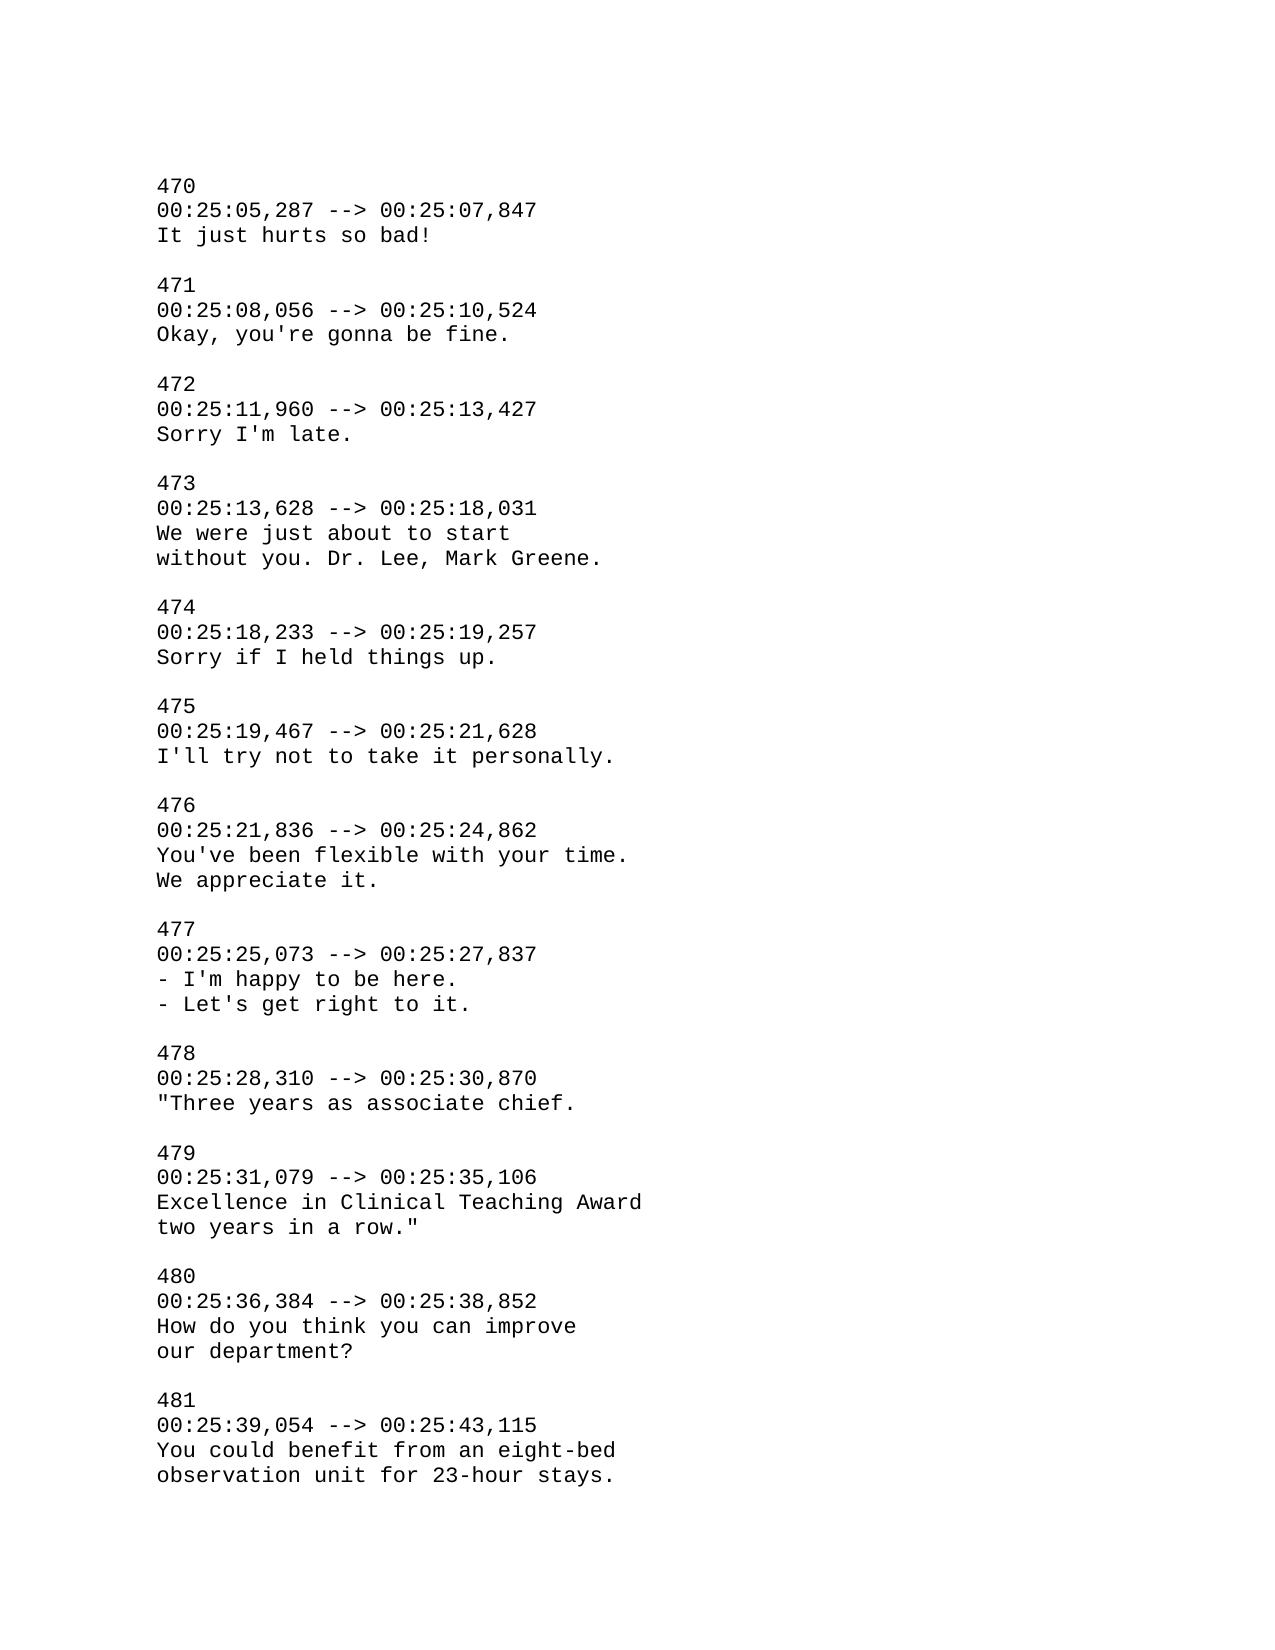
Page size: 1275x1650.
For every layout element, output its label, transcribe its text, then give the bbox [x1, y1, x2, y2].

text We appreciate it. [156, 869, 1118, 894]
text How do you think you can improve [156, 1315, 1118, 1340]
text 471 [156, 274, 1118, 299]
text without you. Dr. Lee, Mark Greene. [156, 547, 1118, 571]
text - Let's get right to it. [156, 993, 1118, 1018]
text - I'm happy to be here. [156, 968, 1118, 993]
text "Three years as associate chief. [156, 1092, 1118, 1117]
text two years in a row." [156, 1216, 1118, 1241]
text Okay, you're gonna be fine. [156, 323, 1118, 348]
text Sorry I'm late. [156, 423, 1118, 447]
text 00:25:21,836 --> 00:25:24,862 [156, 819, 1118, 844]
text You could benefit from an eight-bed [156, 1439, 1118, 1464]
text observation unit for 23-hour stays. [156, 1464, 1118, 1489]
text Excellence in Clinical Teaching Award [156, 1191, 1118, 1216]
text 478 [156, 1042, 1118, 1067]
text Sorry if I held things up. [156, 646, 1118, 671]
text 00:25:11,960 --> 00:25:13,427 [156, 398, 1118, 423]
text You've been flexible with your time. [156, 844, 1118, 869]
text 00:25:18,233 --> 00:25:19,257 [156, 621, 1118, 646]
text 470 [156, 175, 1118, 199]
text 00:25:05,287 --> 00:25:07,847 [156, 199, 1118, 224]
text I'll try not to take it personally. [156, 745, 1118, 770]
text We were just about to start [156, 522, 1118, 547]
text 477 [156, 918, 1118, 943]
text 00:25:19,467 --> 00:25:21,628 [156, 720, 1118, 745]
text 00:25:39,054 --> 00:25:43,115 [156, 1414, 1118, 1439]
text 00:25:36,384 --> 00:25:38,852 [156, 1290, 1118, 1315]
text 479 [156, 1142, 1118, 1166]
text 481 [156, 1389, 1118, 1414]
text 480 [156, 1266, 1118, 1290]
text 00:25:25,073 --> 00:25:27,837 [156, 943, 1118, 968]
text It just hurts so bad! [156, 224, 1118, 249]
text our department? [156, 1340, 1118, 1365]
text 476 [156, 794, 1118, 819]
text 00:25:13,628 --> 00:25:18,031 [156, 497, 1118, 522]
text 475 [156, 695, 1118, 720]
text 00:25:28,310 --> 00:25:30,870 [156, 1067, 1118, 1092]
text 473 [156, 472, 1118, 497]
text 00:25:31,079 --> 00:25:35,106 [156, 1166, 1118, 1191]
text 00:25:08,056 --> 00:25:10,524 [156, 299, 1118, 323]
text 472 [156, 373, 1118, 398]
text 474 [156, 596, 1118, 621]
